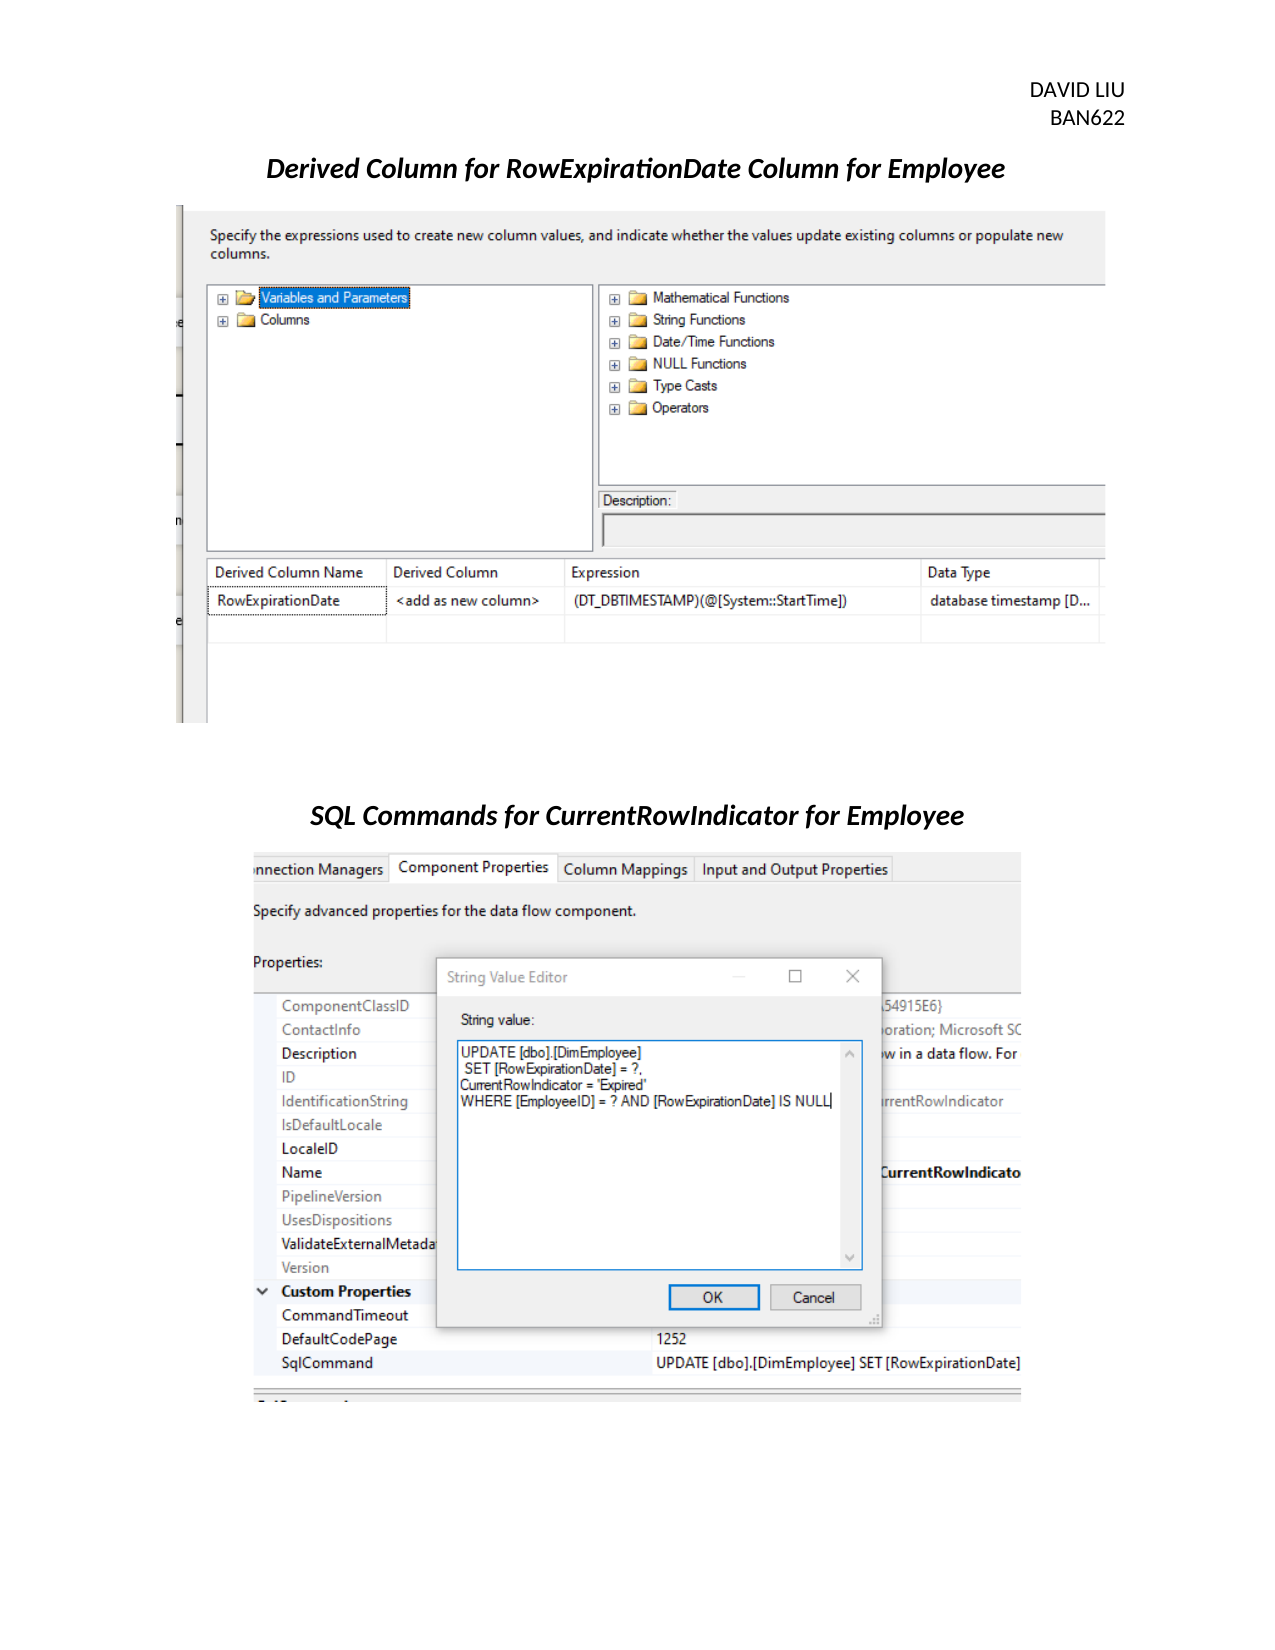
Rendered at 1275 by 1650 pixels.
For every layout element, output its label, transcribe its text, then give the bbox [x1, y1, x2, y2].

text SQL Commands for CurrentRowIndicator for Employee [150, 797, 1125, 832]
picture [253, 852, 1022, 1402]
text Derived Column for RowExpirationDate Column for Employee [150, 150, 1125, 186]
picture [176, 205, 1106, 723]
